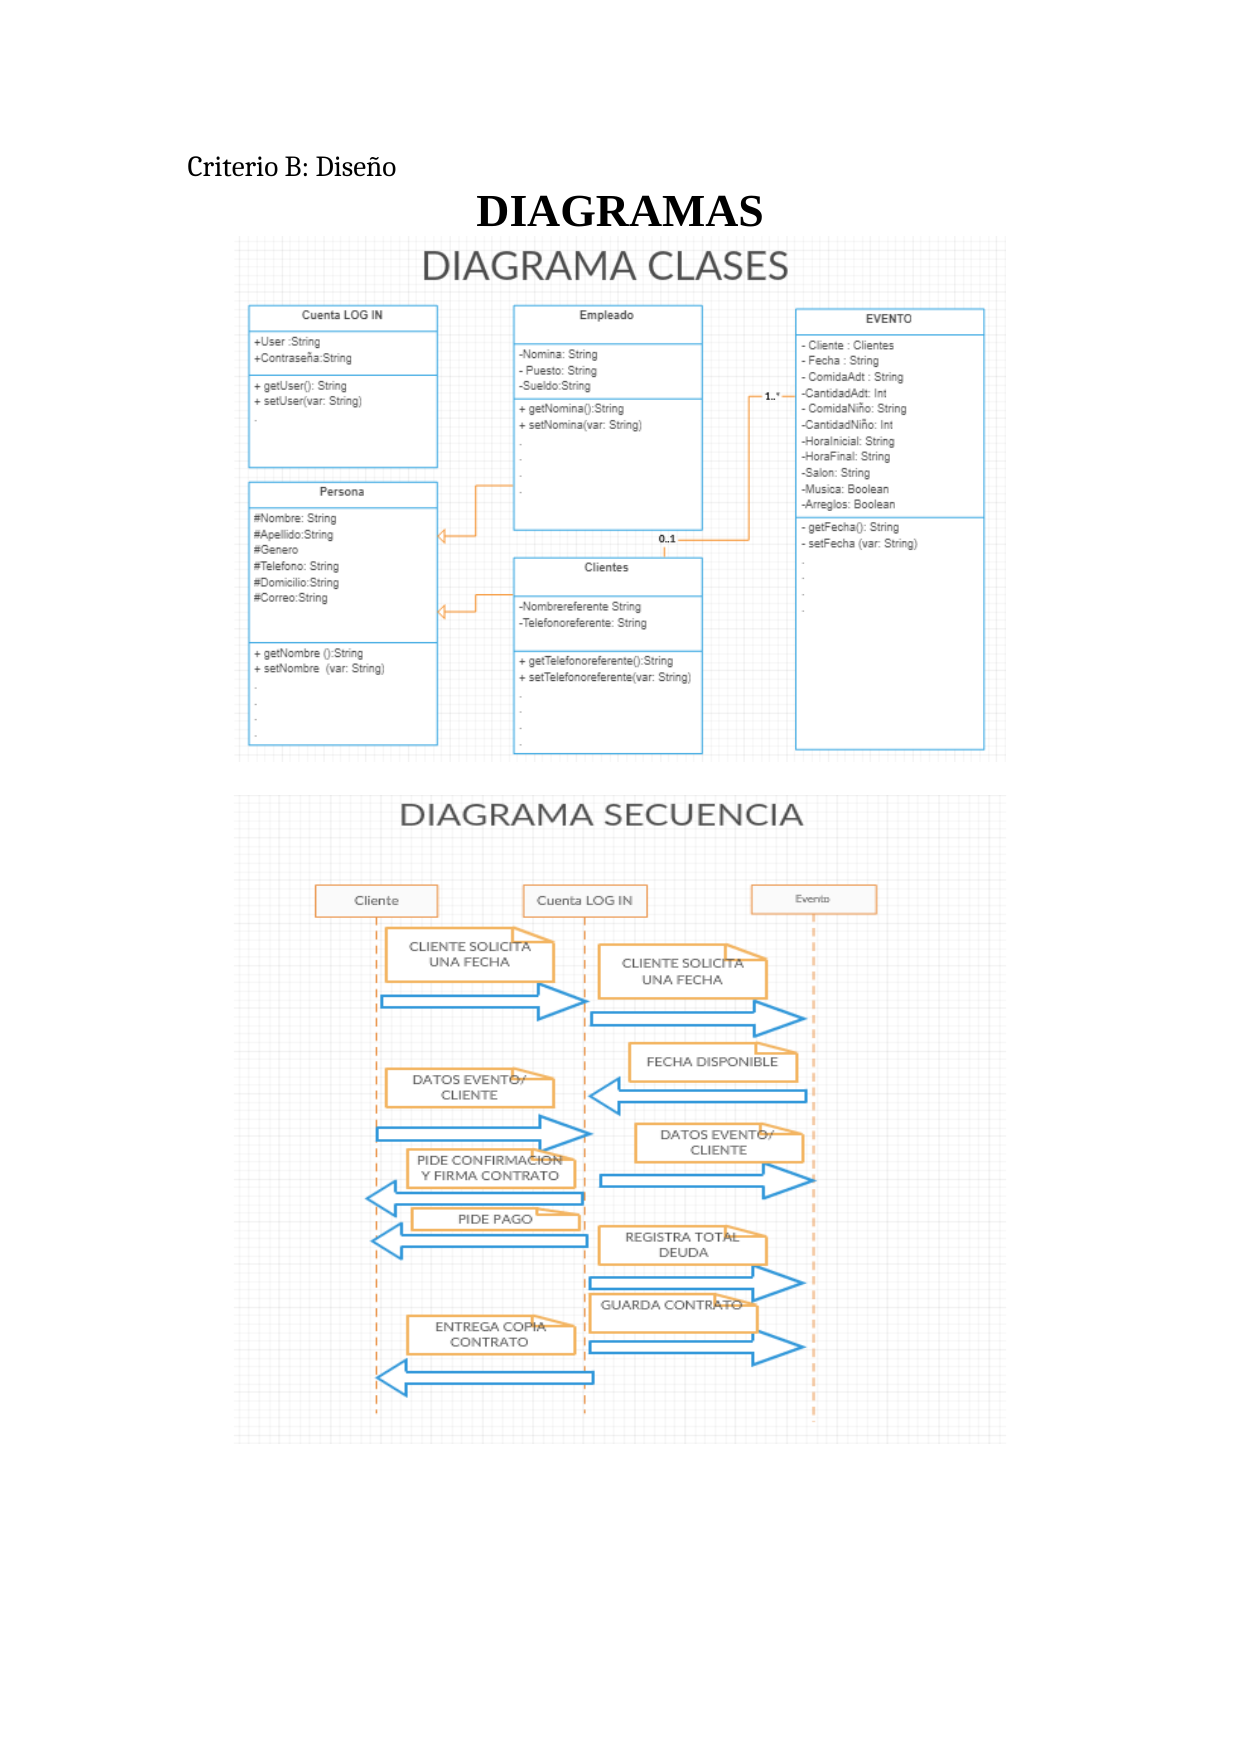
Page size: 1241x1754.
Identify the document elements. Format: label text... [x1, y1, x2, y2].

text DIAGRAMAS [187, 183, 1053, 236]
picture [234, 236, 1006, 762]
picture [233, 795, 1007, 1444]
text Criterio B: Diseño [187, 150, 1053, 183]
